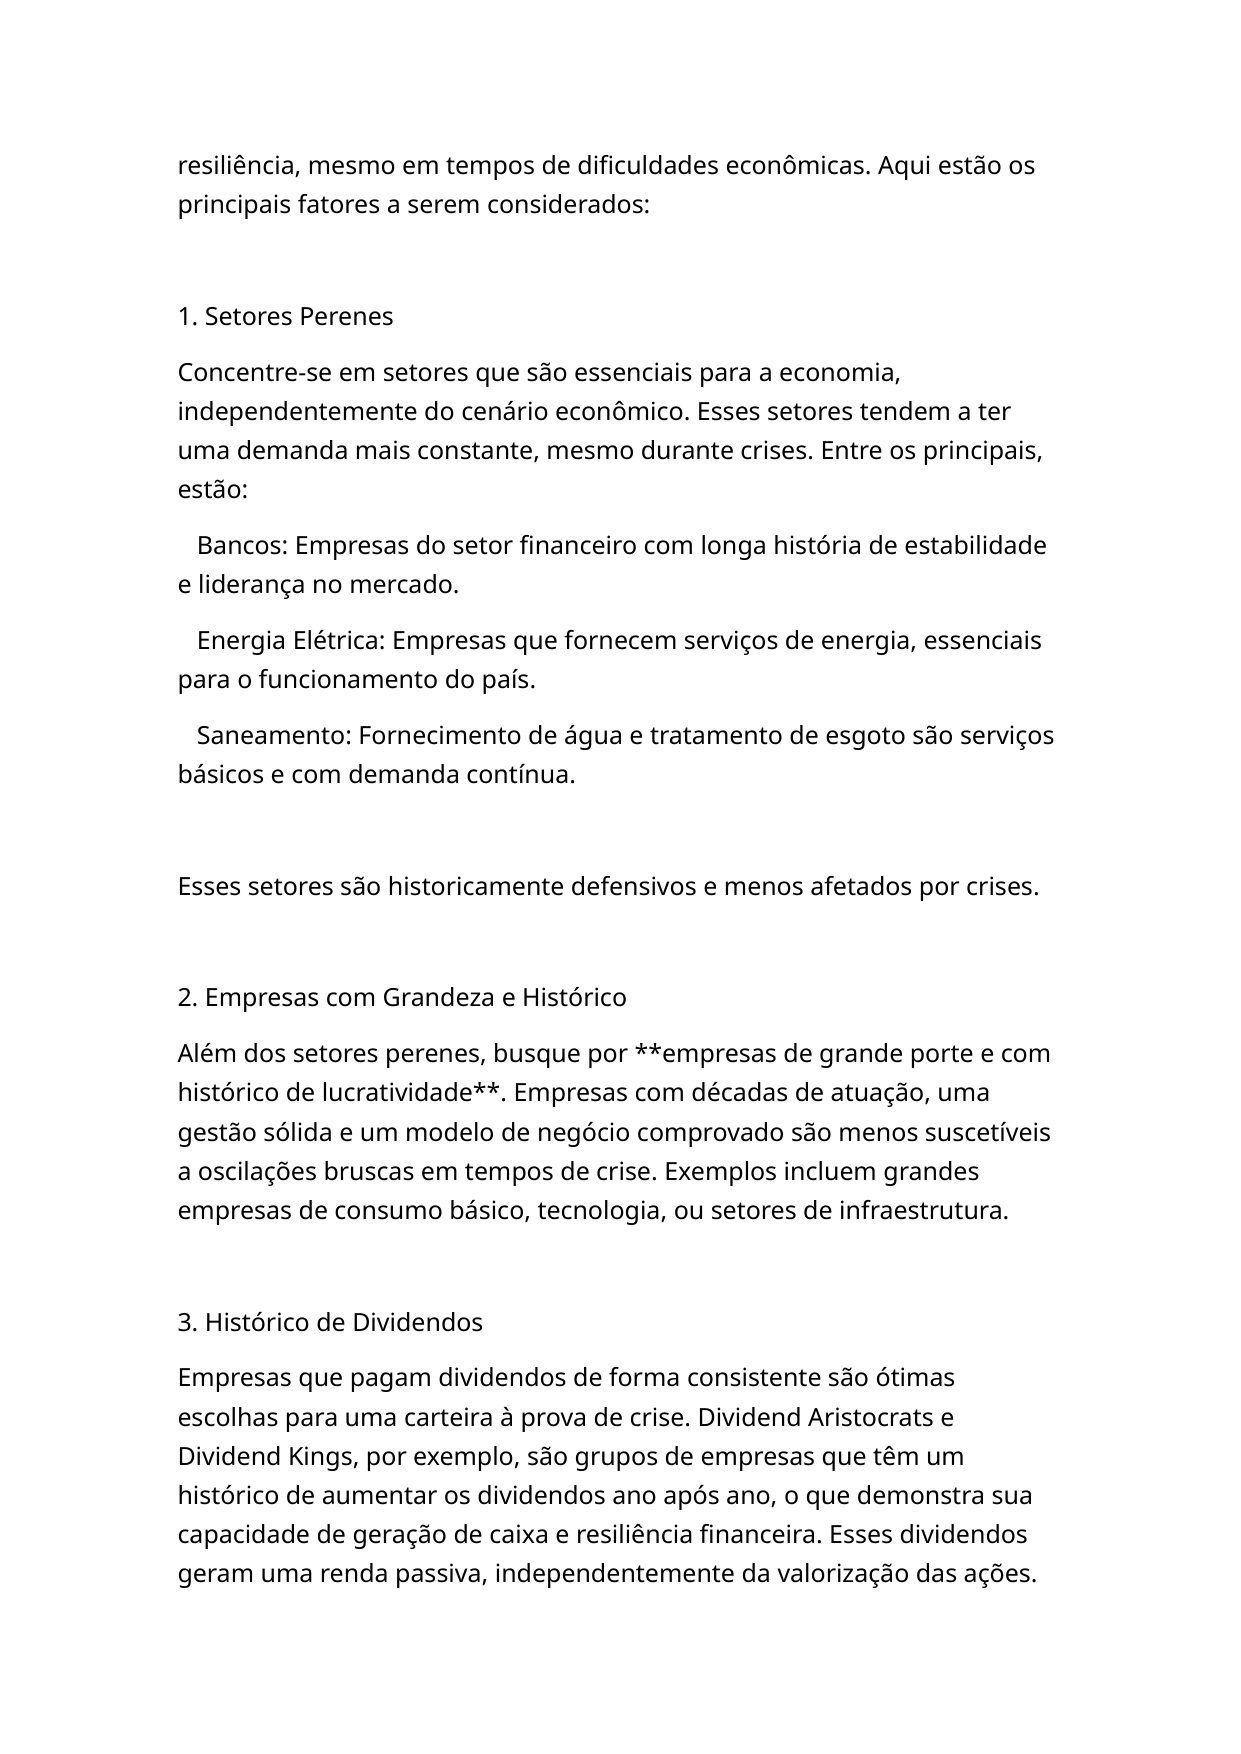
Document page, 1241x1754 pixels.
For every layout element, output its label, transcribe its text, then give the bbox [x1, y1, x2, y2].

text Esses setores são historicamente defensivos e menos afetados por crises. [177, 868, 1063, 902]
text 2. Empresas com Grandeza e Histórico [177, 980, 1063, 1014]
text Concentre-se em setores que são essenciais para a economia, independentemente do cenário econômico. Esses setores tendem a ter uma demanda mais constante, mesmo durante crises. Entre os principais, estão: [177, 354, 1063, 506]
text 1. Setores Perenes [177, 298, 1063, 332]
text Empresas que pagam dividendos de forma consistente são ótimas escolhas para uma carteira à prova de crise. Dividend Aristocrats e Dividend Kings, por exemplo, são grupos de empresas que têm um histórico de aumentar os dividendos ano após ano, o que demonstra sua capacidade de geração de caixa e resiliência financeira. Esses dividendos geram uma renda passiva, independentemente da valorização das ações. [177, 1360, 1063, 1590]
text 3. Histórico de Dividendos [177, 1304, 1063, 1338]
text Saneamento: Fornecimento de água e tratamento de esgoto são serviços básicos e com demanda contínua. [177, 718, 1063, 791]
text Bancos: Empresas do setor financeiro com longa história de estabilidade e liderança no mercado. [177, 528, 1063, 601]
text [177, 148, 1063, 221]
text Energia Elétrica: Empresas que fornecem serviços de energia, essenciais para o funcionamento do país. [177, 623, 1063, 696]
text Além dos setores perenes, busque por **empresas de grande porte e com histórico de lucratividade**. Empresas com décadas de atuação, uma gestão sólida e um modelo de negócio comprovado são menos suscetíveis a oscilações bruscas em tempos de crise. Exemplos incluem grandes empresas de consumo básico, tecnologia, ou setores de infraestrutura. [177, 1036, 1063, 1227]
